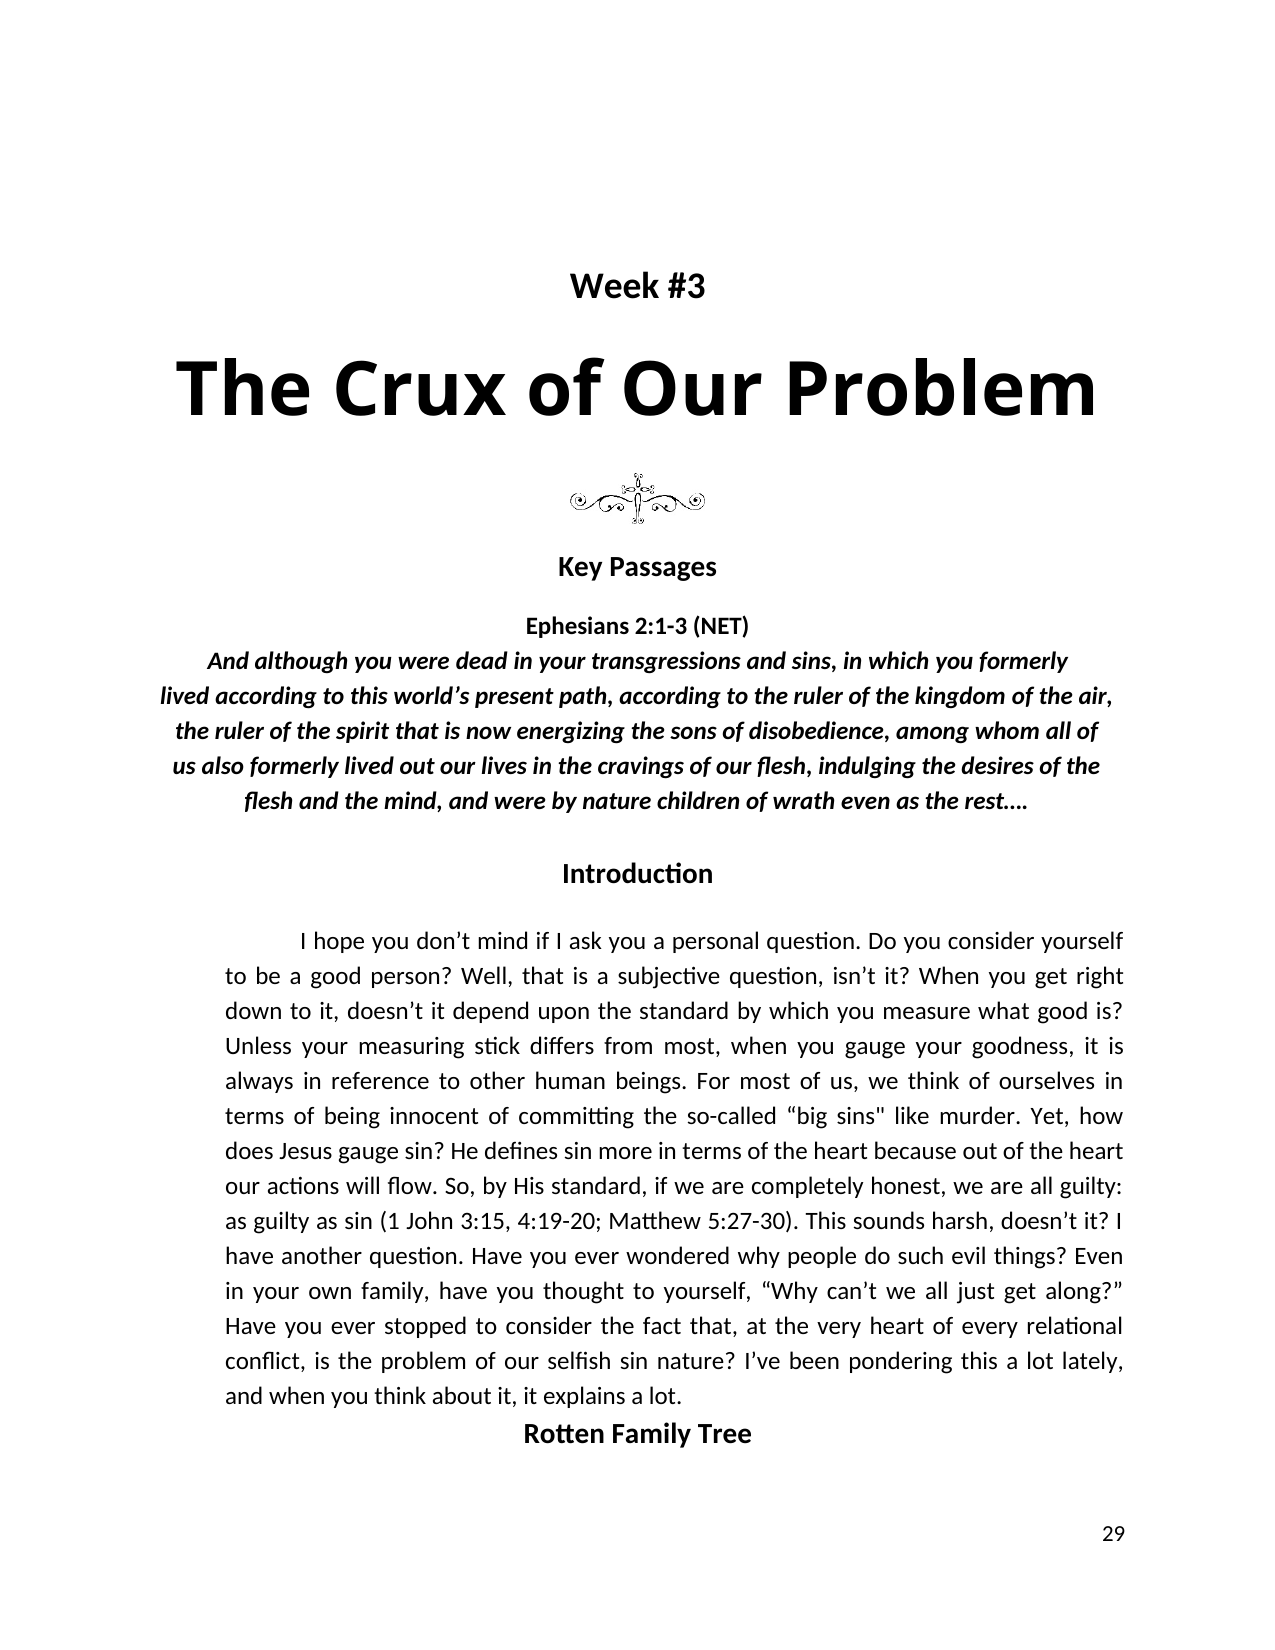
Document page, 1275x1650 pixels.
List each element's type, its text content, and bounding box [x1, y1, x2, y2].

text The Crux of Our Problem [150, 335, 1125, 437]
text And although you were dead in your transgressions and sins, in which you formerly lived according to this world’s present path, according to the ruler of the kingdom of the air, the ruler of the spirit that is now energizing the sons of disobedience, among whom all of us also formerly lived out our lives in the cravings of our flesh, indulging the desires of the flesh and the mind, and were by nature children of wrath even as the rest…. [150, 645, 1125, 816]
text I hope you don’t mind if I ask you a personal question. Do you consider yourself to be a good person? Well, that is a subjective question, isn’t it? When you get right down to it, doesn’t it depend upon the standard by which you measure what good is? Unless your measuring stick differs from most, when you gauge your goodness, it is always in reference to other human beings. For most of us, we think of ourselves in terms of being innocent of committing the so-called “big sins" like murder. Yet, how does Jesus gauge sin? He defines sin more in terms of the heart because out of the heart our actions will flow. So, by His standard, if we are completely honest, we are all guilty: as guilty as sin (1 John 3:15, 4:19-20; Matthew 5:27-30). This sounds harsh, doesn’t it? I have another question. Have you ever wondered why people do such evil things? Even in your own family, have you thought to yourself, “Why can’t we all just get along?” Have you ever stopped to consider the fact that, at the very heart of every relational conflict, is the problem of our selfish sin nature? I’ve been pondering this a lot lately, and when you think about it, it explains a lot. [225, 925, 1125, 1411]
list Ephesians 2:1-3 (NET) [150, 610, 1125, 641]
list Introduction [150, 855, 1125, 891]
text Week #3 [150, 262, 1125, 307]
text Key Passages [150, 548, 1125, 584]
picture [570, 473, 705, 524]
text Rotten Family Tree [150, 1415, 1125, 1451]
